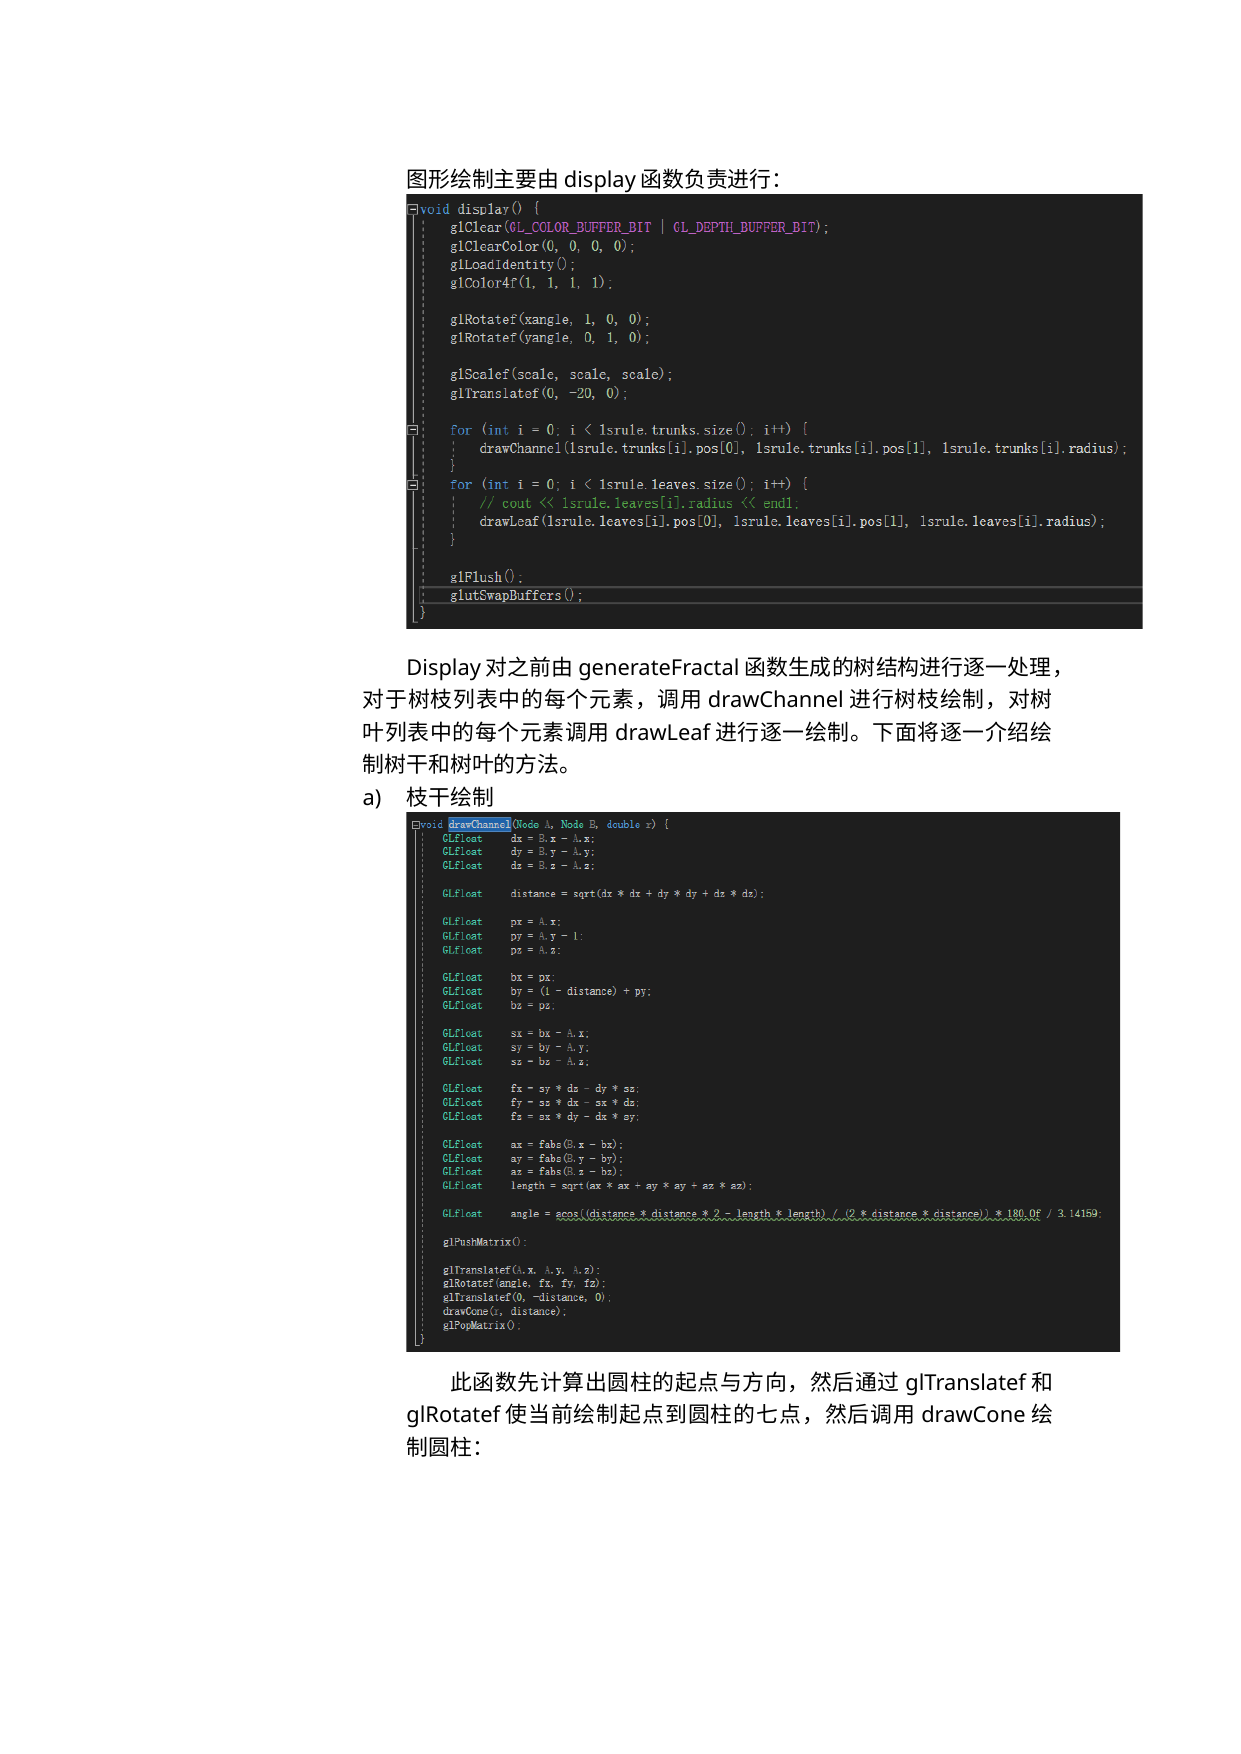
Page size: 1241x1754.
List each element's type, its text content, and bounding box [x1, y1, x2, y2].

picture [406, 812, 1121, 1352]
list Display对之前由generateFractal函数生成的树结构进行逐一处理，对于树枝列表中的每个元素，调用drawChannel进行树枝绘制，对树叶列表中的每个元素调用drawLeaf进行逐一绘制。下面将逐一介绍绘制树干和树叶的方法。 [362, 649, 1053, 779]
picture [406, 194, 1143, 629]
list 枝干绘制 [362, 779, 1053, 812]
list 此函数先计算出圆柱的起点与方向，然后通过glTranslatef和glRotatef使当前绘制起点到圆柱的七点，然后调用drawCone绘制圆柱： [406, 1364, 1053, 1462]
list 图形绘制主要由display函数负责进行： [362, 162, 1053, 194]
